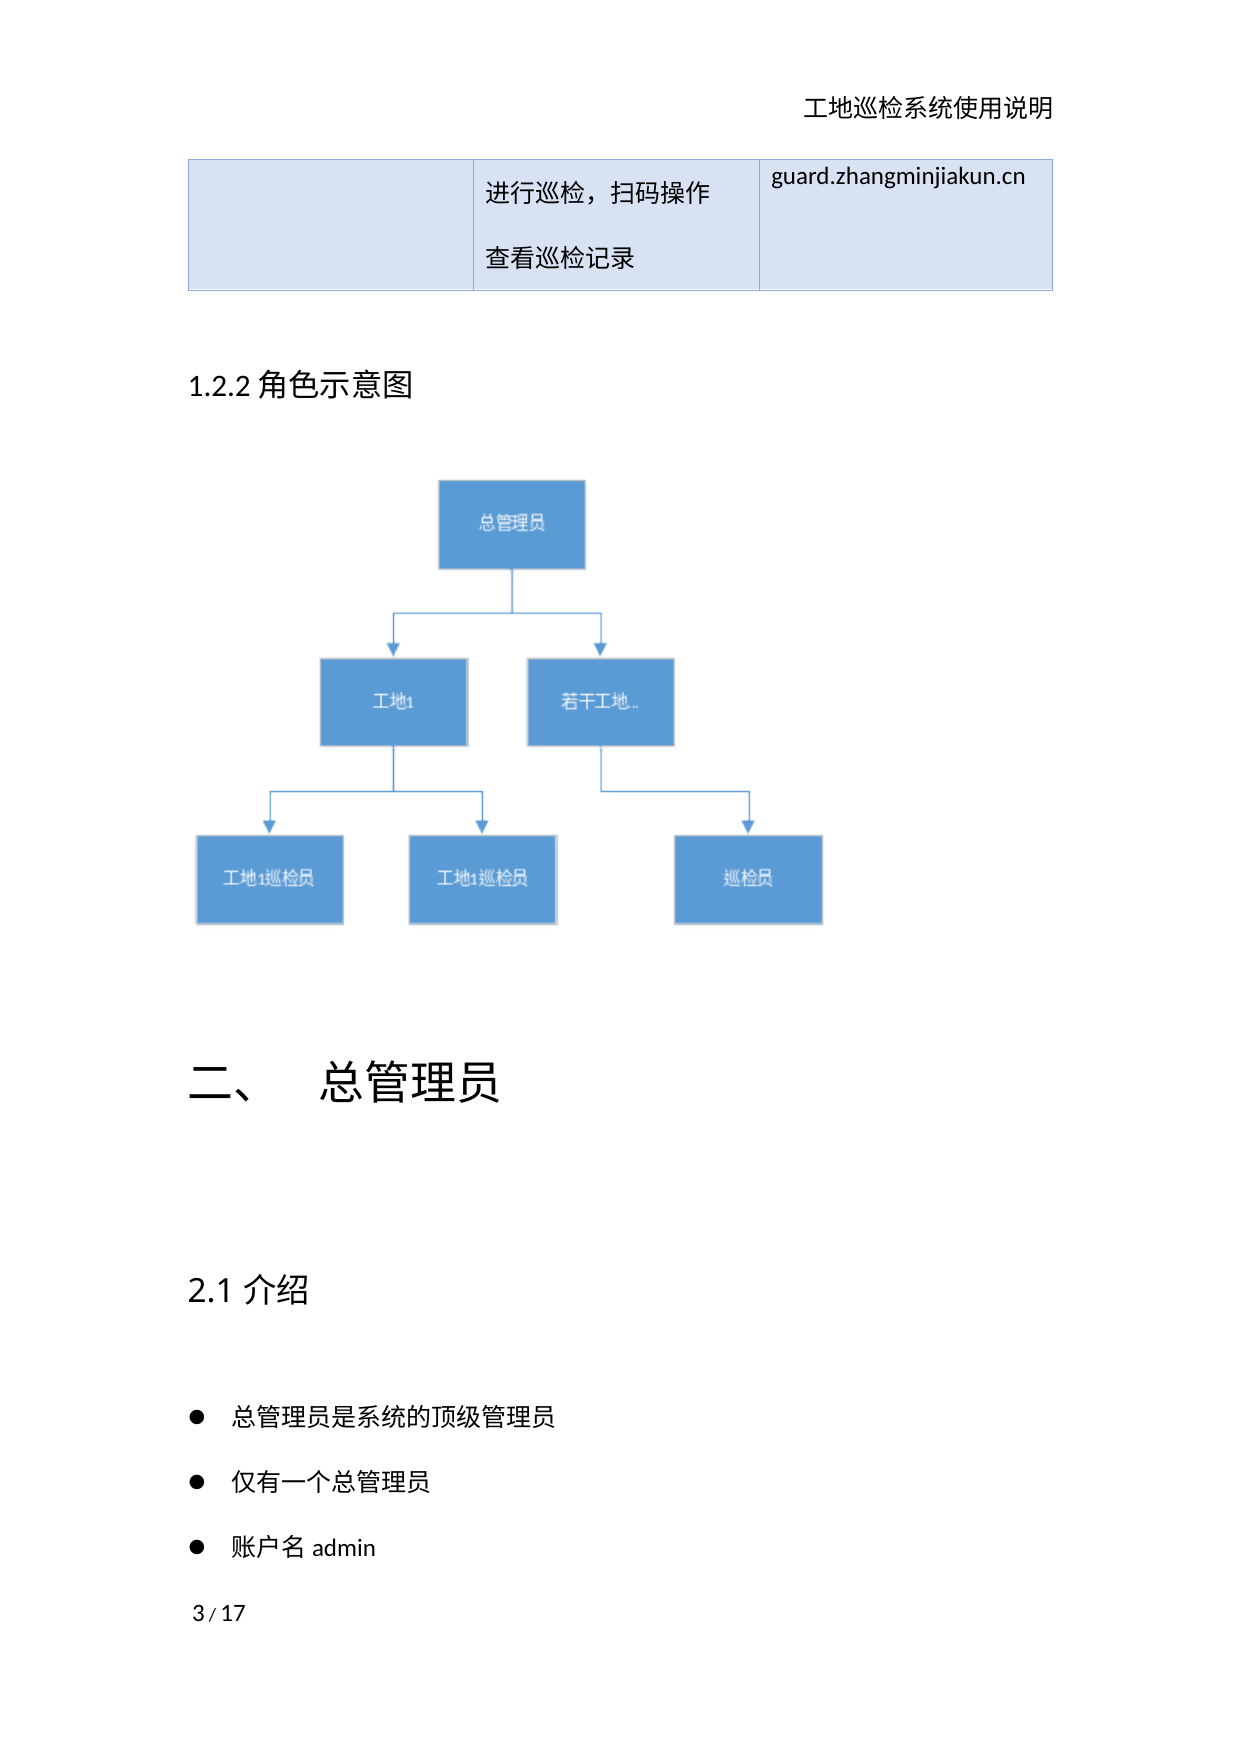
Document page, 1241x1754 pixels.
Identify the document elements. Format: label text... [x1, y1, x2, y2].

list 仅有一个总管理员 [187, 1448, 1053, 1513]
list 总管理员是系统的顶级管理员 [187, 1383, 1053, 1448]
table_cell 巡检员 [189, 160, 473, 289]
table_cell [474, 160, 759, 289]
list 账户名 admin [187, 1513, 1053, 1578]
subtitle 2.1 介绍 [187, 1256, 1053, 1321]
subtitle 1.2.2角色示意图 [187, 350, 1053, 415]
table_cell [760, 160, 1052, 289]
subtitle 总管理员 [187, 1031, 1053, 1128]
